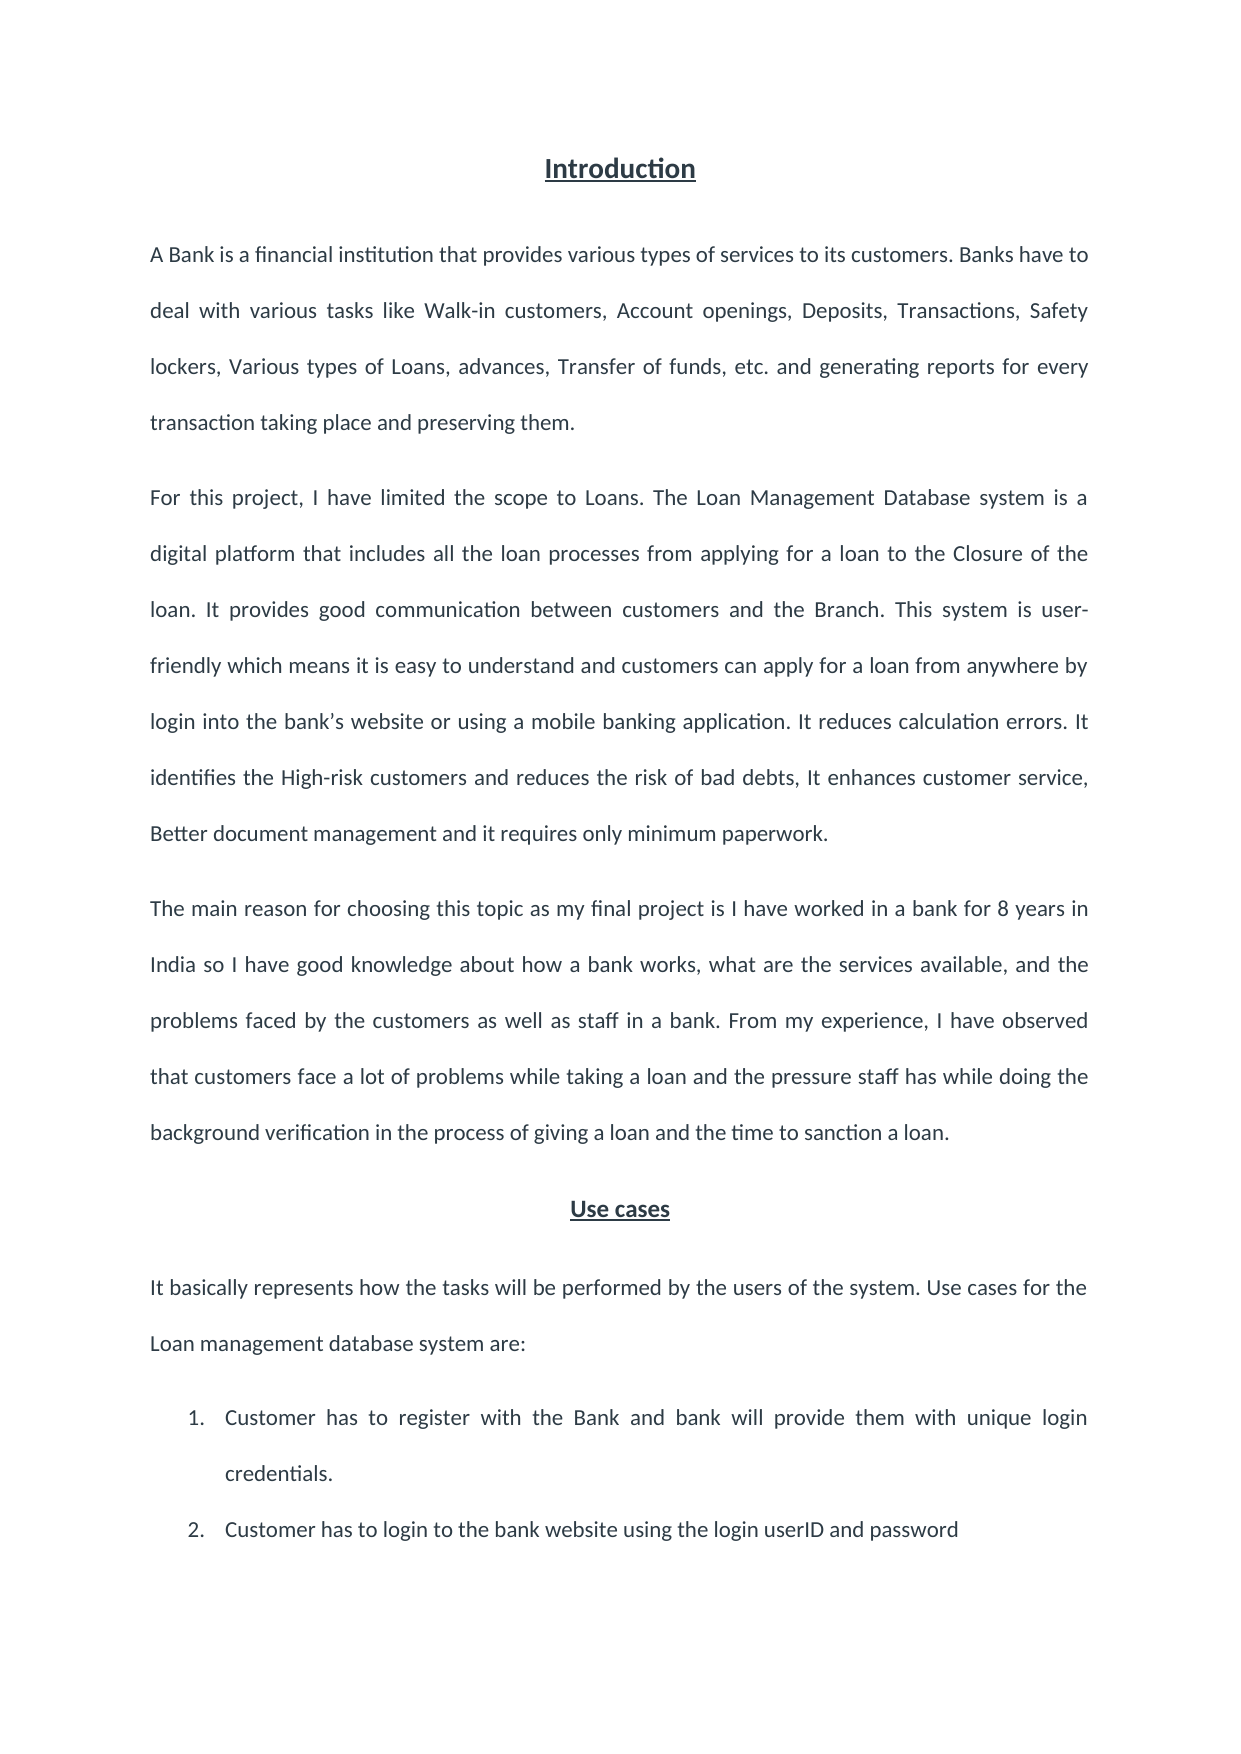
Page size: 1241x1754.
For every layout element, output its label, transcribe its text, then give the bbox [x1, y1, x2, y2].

list Customer has to register with the Bank and bank will provide them with unique login credentials. [187, 1403, 1090, 1488]
text For this project, I have limited the scope to Loans. The Loan Management Database system is a digital platform that includes all the loan processes from applying for a loan to the Closure of the loan. It provides good communication between customers and the Branch. This system is user-friendly which means it is easy to understand and customers can apply for a loan from anywhere by login into the bank’s website or using a mobile banking application. It reduces calculation errors. It identifies the High-risk customers and reduces the risk of bad debts, It enhances customer service, Better document management and it requires only minimum paperwork. [150, 483, 1090, 847]
text A Bank is a financial institution that provides various types of services to its customers. Banks have to deal with various tasks like Walk-in customers, Account openings, Deposits, Transactions, Safety lockers, Various types of Loans, advances, Transfer of funds, etc. and generating reports for every transaction taking place and preserving them. [150, 240, 1090, 436]
list Customer has to login to the bank website using the login userID and password [187, 1516, 1090, 1544]
text It basically represents how the tasks will be performed by the users of the system. Use cases for the Loan management database system are: [150, 1273, 1090, 1357]
text Introduction [150, 150, 1090, 186]
text The main reason for choosing this topic as my final project is I have worked in a bank for 8 years in India so I have good knowledge about how a bank works, what are the services available, and the problems faced by the customers as well as staff in a bank. From my experience, I have observed that customers face a lot of problems while taking a loan and the pressure staff has while doing the background verification in the process of giving a loan and the time to sanction a loan. [150, 894, 1090, 1146]
text Use cases [150, 1193, 1090, 1223]
